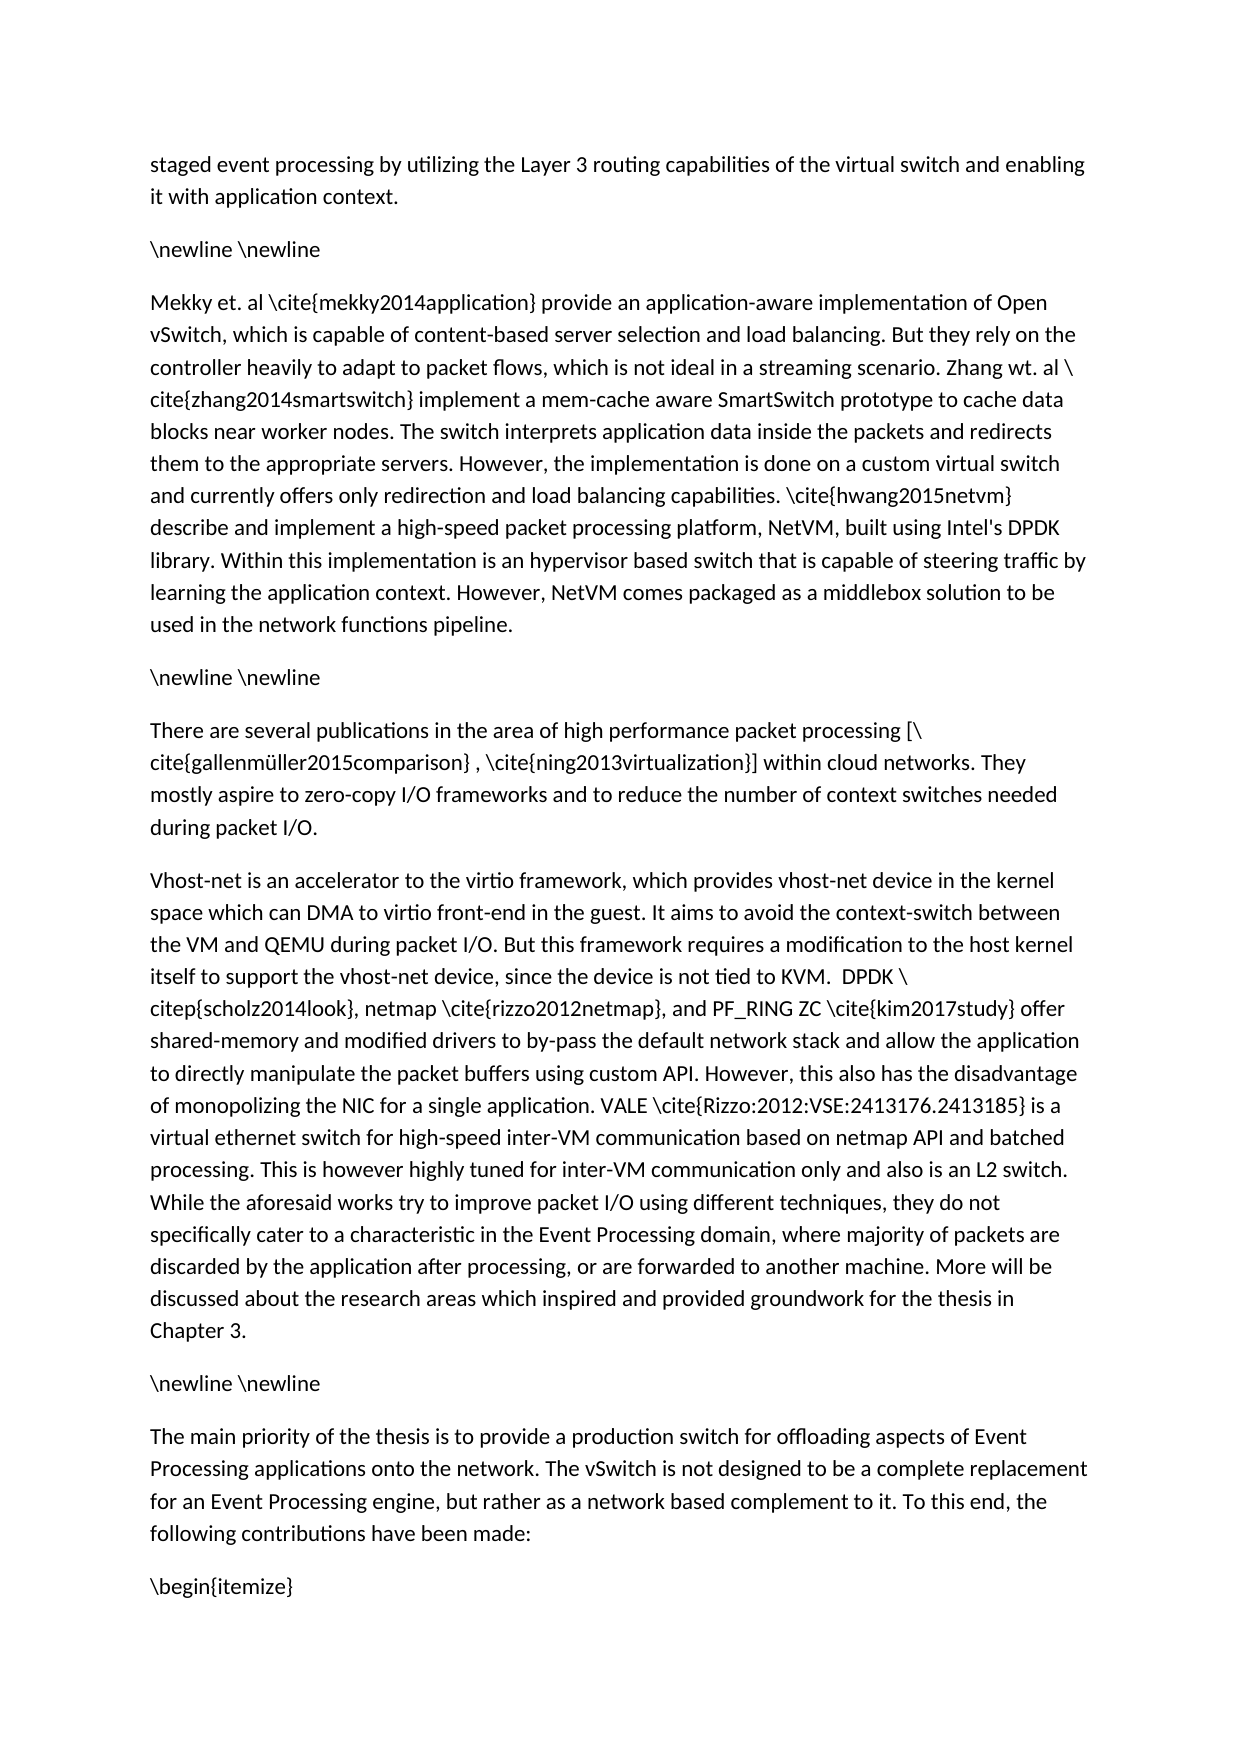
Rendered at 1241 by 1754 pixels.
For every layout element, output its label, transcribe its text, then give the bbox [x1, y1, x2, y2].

text \newline \newline [150, 235, 1090, 263]
text Vhost-net is an accelerator to the virtio framework, which provides vhost-net device in the kernel space which can DMA to virtio front-end in the guest. It aims to avoid the context-switch between the VM and QEMU during packet I/O. But this framework requires a modification to the host kernel itself to support the vhost-net device, since the device is not tied to KVM. DPDK \citep{scholz2014look}, netmap \cite{rizzo2012netmap}, and PF_RING ZC \cite{kim2017study} offer shared-memory and modified drivers to by-pass the default network stack and allow the application to directly manipulate the packet buffers using custom API. However, this also has the disadvantage of monopolizing the NIC for a single application. VALE \cite{Rizzo:2012:VSE:2413176.2413185} is a virtual ethernet switch for high-speed inter-VM communication based on netmap API and batched processing. This is however highly tuned for inter-VM communication only and also is an L2 switch. While the aforesaid works try to improve packet I/O using different techniques, they do not specifically cater to a characteristic in the Event Processing domain, where majority of packets are discarded by the application after processing, or are forwarded to another machine. More will be discussed about the research areas which inspired and provided groundwork for the thesis in Chapter 3. [150, 866, 1090, 1344]
text There are several publications in the area of high performance packet processing [\cite{gallenmüller2015comparison} , \cite{ning2013virtualization}] within cloud networks. They mostly aspire to zero-copy I/O frameworks and to reduce the number of context switches needed during packet I/O. [150, 716, 1090, 841]
text \begin{itemize} [150, 1572, 1090, 1600]
text Mekky et. al \cite{mekky2014application} provide an application-aware implementation of Open vSwitch, which is capable of content-based server selection and load balancing. But they rely on the controller heavily to adapt to packet flows, which is not ideal in a streaming scenario. Zhang wt. al \cite{zhang2014smartswitch} implement a mem-cache aware SmartSwitch prototype to cache data blocks near worker nodes. The switch interprets application data inside the packets and redirects them to the appropriate servers. However, the implementation is done on a custom virtual switch and currently offers only redirection and load balancing capabilities. \cite{hwang2015netvm} describe and implement a high-speed packet processing platform, NetVM, built using Intel's DPDK library. Within this implementation is an hypervisor based switch that is capable of steering traffic by learning the application context. However, NetVM comes packaged as a middlebox solution to be used in the network functions pipeline. [150, 288, 1090, 638]
text \newline \newline [150, 663, 1090, 691]
text \newline \newline [150, 1369, 1090, 1397]
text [150, 150, 1090, 210]
text The main priority of the thesis is to provide a production switch for offloading aspects of Event Processing applications onto the network. The vSwitch is not designed to be a complete replacement for an Event Processing engine, but rather as a network based complement to it. To this end, the following contributions have been made: [150, 1422, 1090, 1547]
